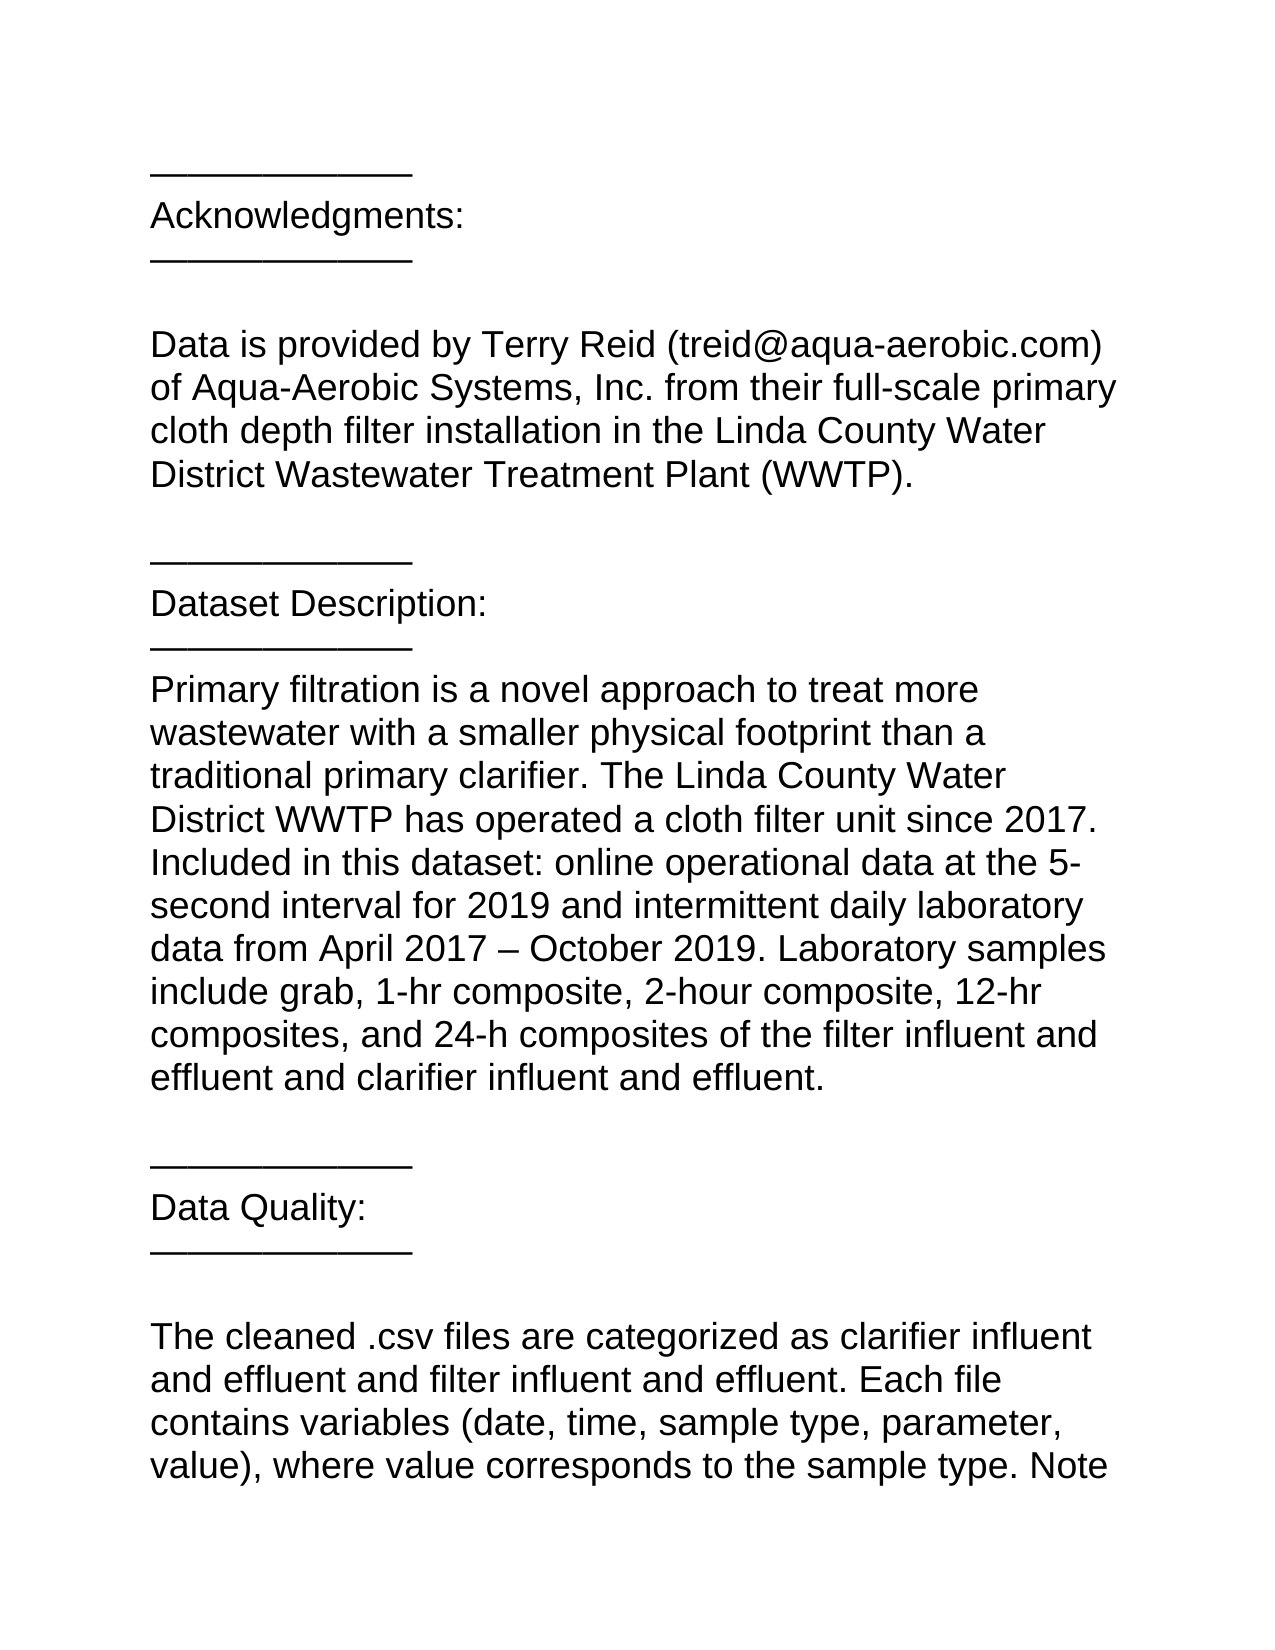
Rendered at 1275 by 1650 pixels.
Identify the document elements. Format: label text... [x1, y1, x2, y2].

text Acknowledgments: [150, 193, 1125, 236]
text ——————— [150, 236, 1125, 279]
text Data Quality: [150, 1185, 1125, 1228]
text Data is provided by Terry Reid (treid@aqua-aerobic.com) of Aqua-Aerobic Systems, Inc. from their full-scale primary cloth depth filter installation in the Linda County Water District Wastewater Treatment Plant (WWTP). [150, 322, 1125, 495]
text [150, 1314, 1125, 1487]
text ——————— [150, 1142, 1125, 1185]
text ——————— [150, 150, 1125, 193]
text ——————— [150, 1228, 1125, 1271]
text Dataset Description: [150, 581, 1125, 624]
text ——————— [150, 624, 1125, 667]
text Primary filtration is a novel approach to treat more wastewater with a smaller physical footprint than a traditional primary clarifier. The Linda County Water District WWTP has operated a cloth filter unit since 2017. Included in this dataset: online operational data at the 5-second interval for 2019 and intermittent daily laboratory data from April 2017 – October 2019. Laboratory samples include grab, 1-hr composite, 2-hour composite, 12-hr composites, and 24-h composites of the filter influent and effluent and clarifier influent and effluent. [150, 667, 1125, 1099]
text ——————— [150, 538, 1125, 581]
